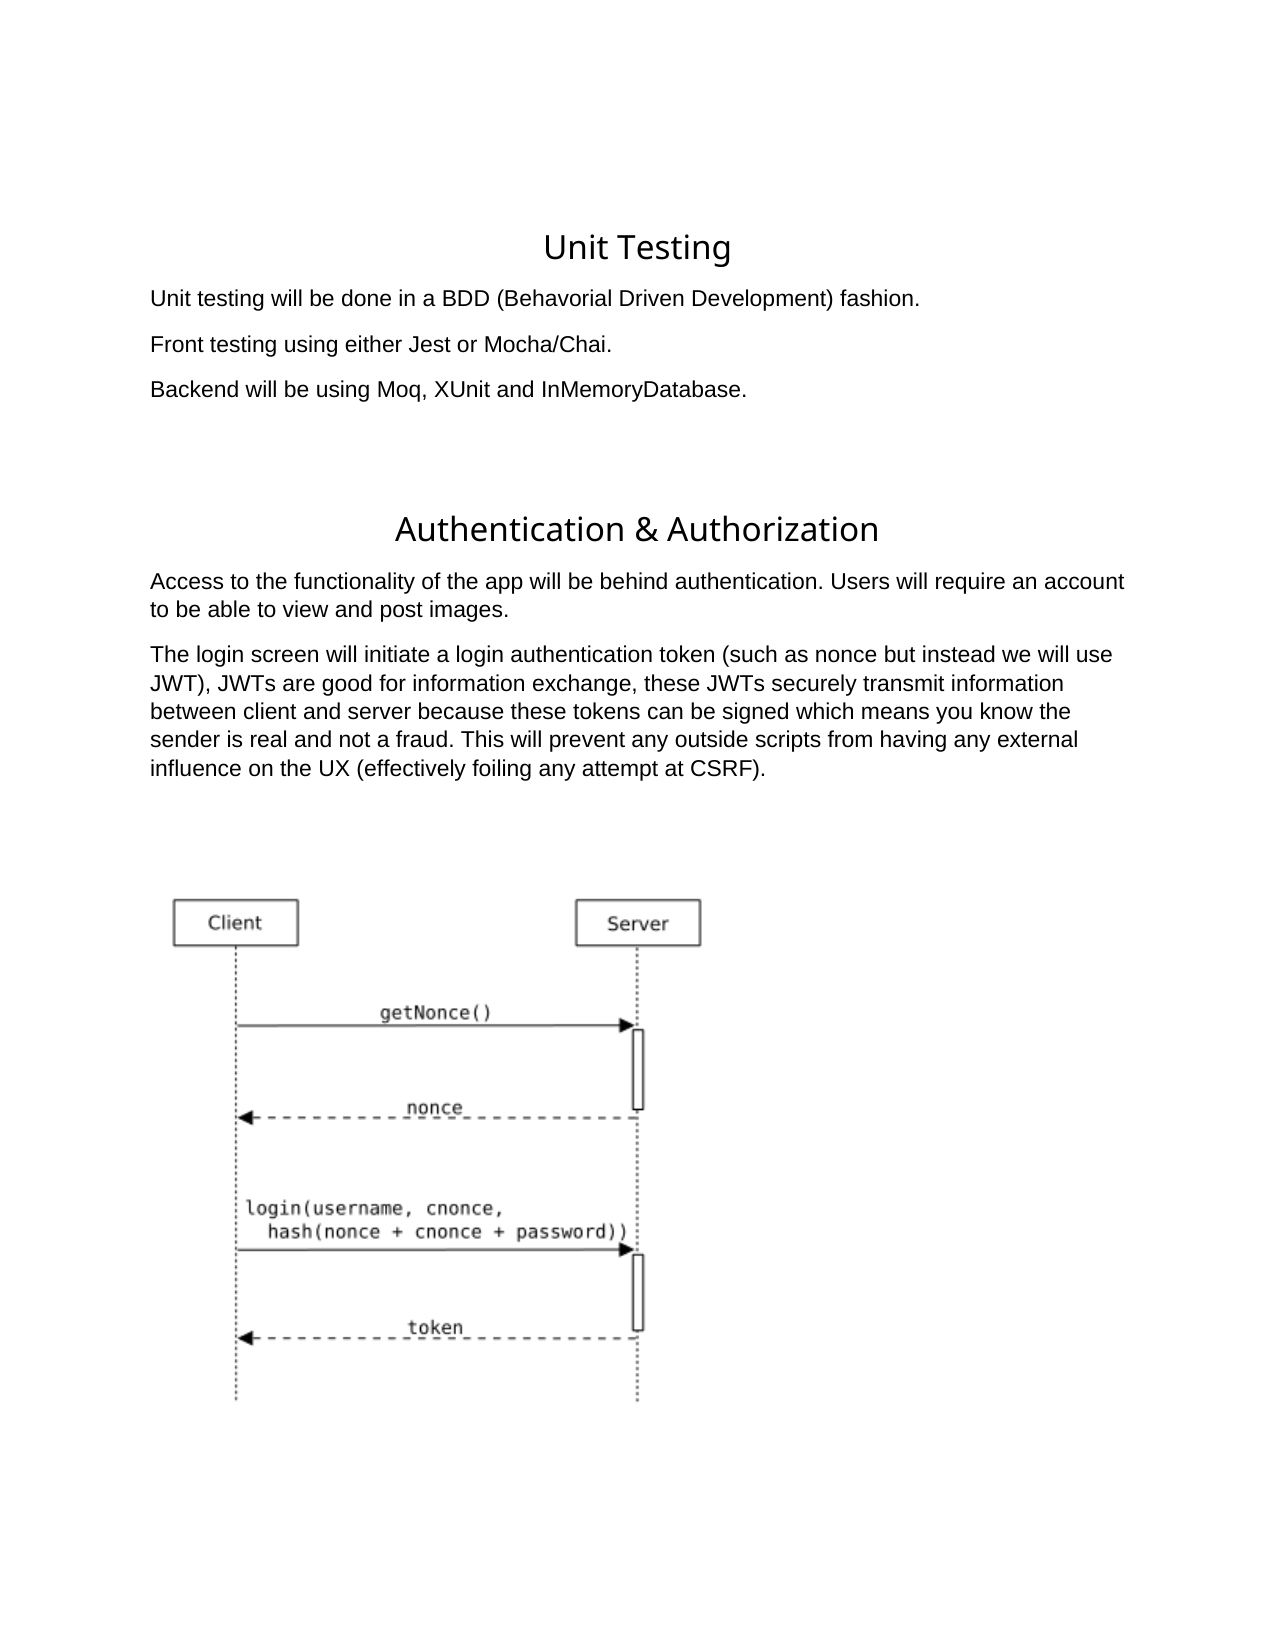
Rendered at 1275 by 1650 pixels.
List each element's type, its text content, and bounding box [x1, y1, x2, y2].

text The login screen will initiate a login authentication token (such as nonce but instead we will use JWT), JWTs are good for information exchange, these JWTs securely transmit information between client and server because these tokens can be signed which means you know the sender is real and not a fraud. This will prevent any outside scripts from having any external influence on the UX (effectively foiling any attempt at CSRF). [150, 641, 1125, 781]
text Front testing using either Jest or Mocha/Chai. [150, 331, 1125, 357]
text Unit testing will be done in a BDD (Behavorial Driven Development) fashion. [150, 285, 1125, 312]
text Backend will be using Moq, XUnit and InMemoryDatabase. [150, 376, 1125, 402]
subtitle Unit Testing [150, 224, 1125, 269]
subtitle Authentication & Authorization [150, 506, 1125, 552]
text Access to the functionality of the app will be behind authentication. Users will require an account to be able to view and post images. [150, 568, 1125, 622]
